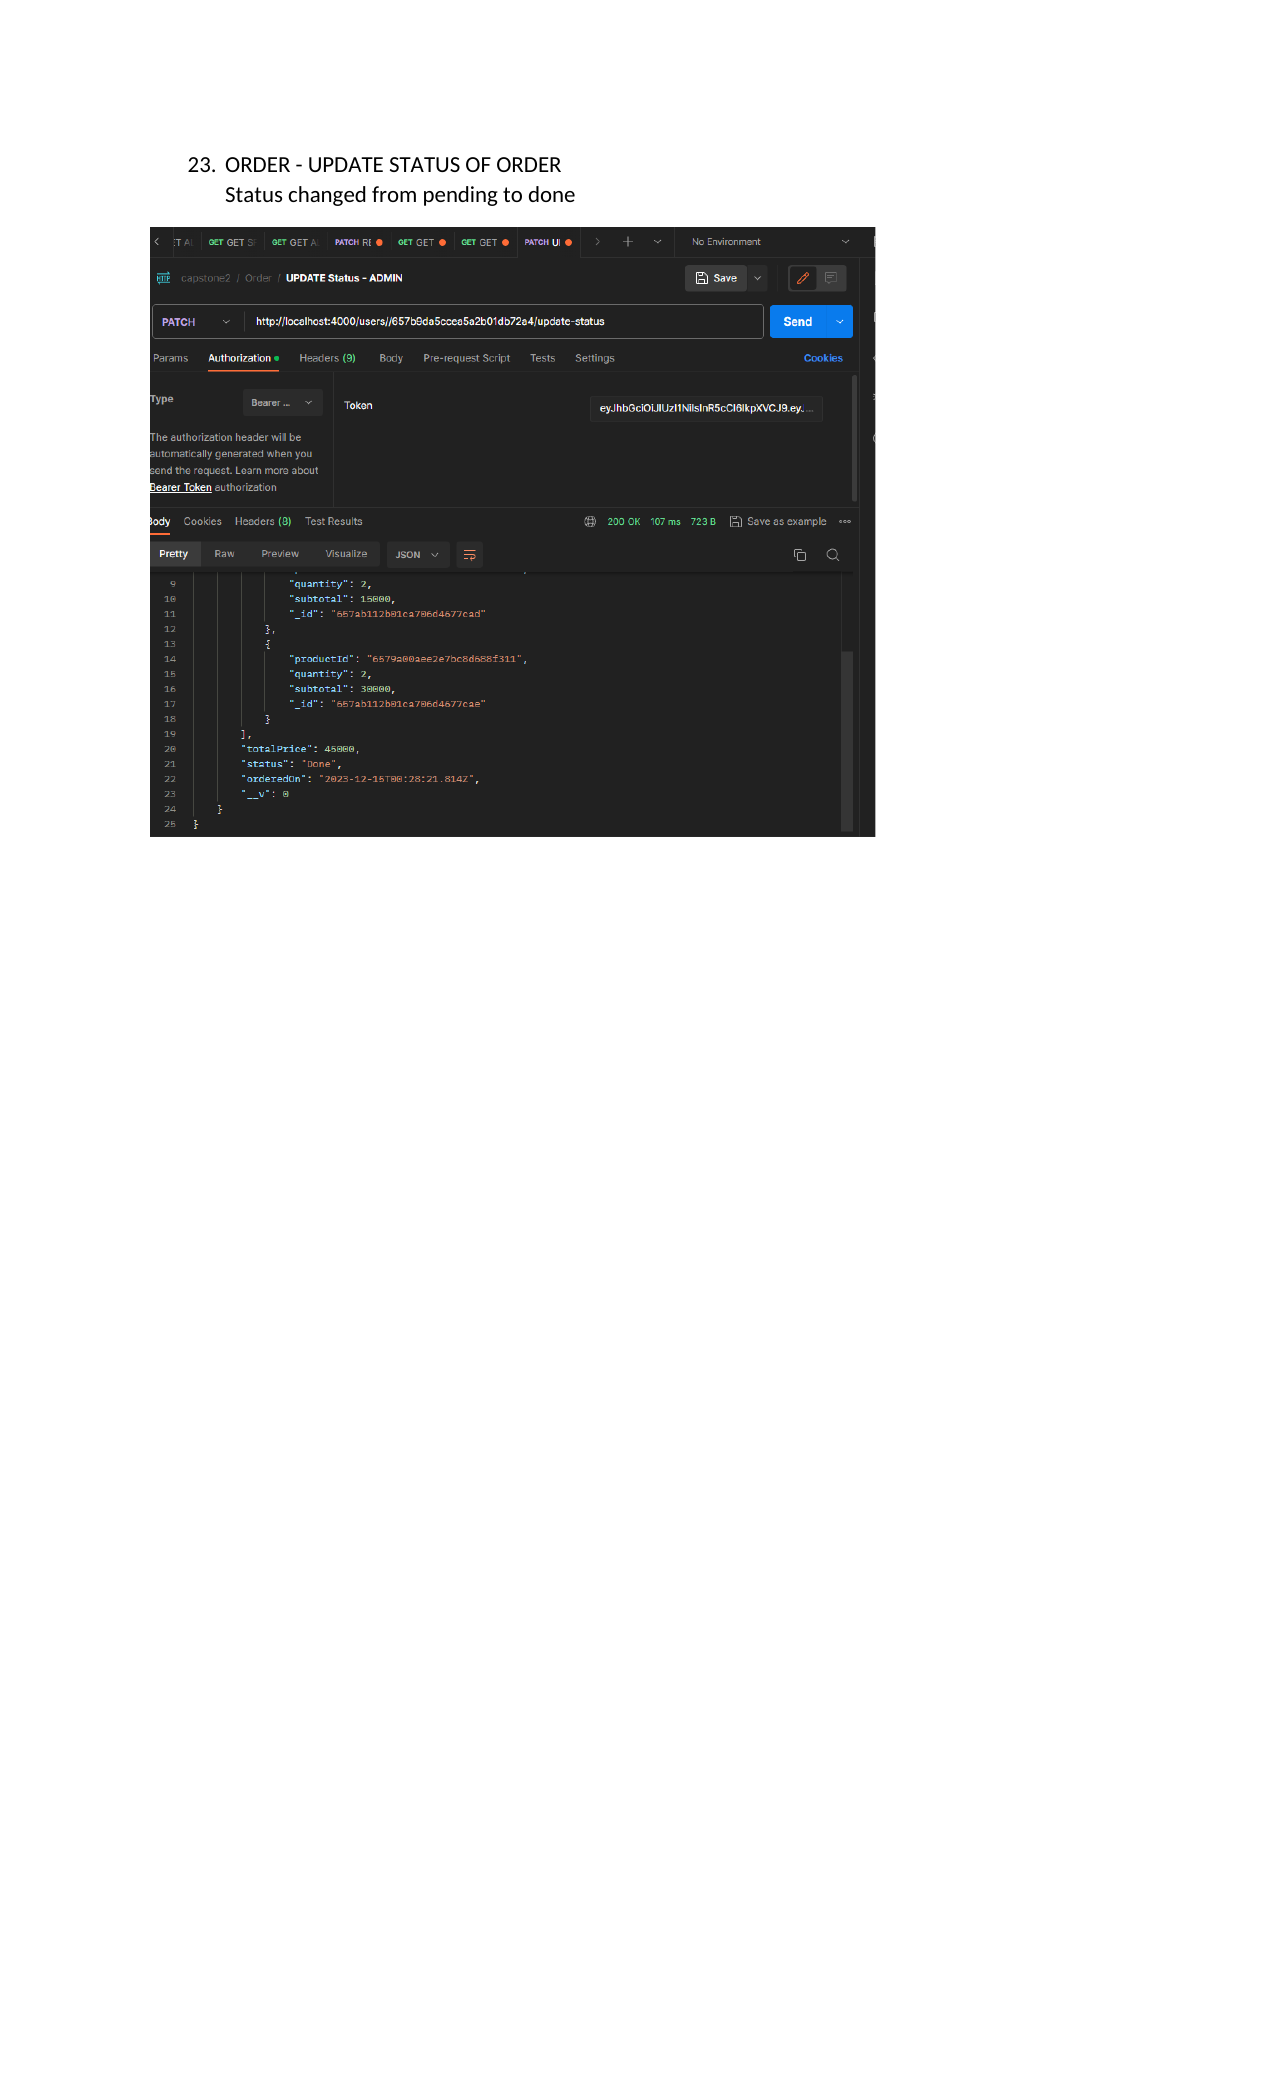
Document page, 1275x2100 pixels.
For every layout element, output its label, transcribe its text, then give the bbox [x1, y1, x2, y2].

list ORDER - UPDATE STATUS OF ORDER [187, 150, 1125, 178]
list Status changed from pending to done [225, 180, 1125, 208]
picture [150, 227, 876, 837]
